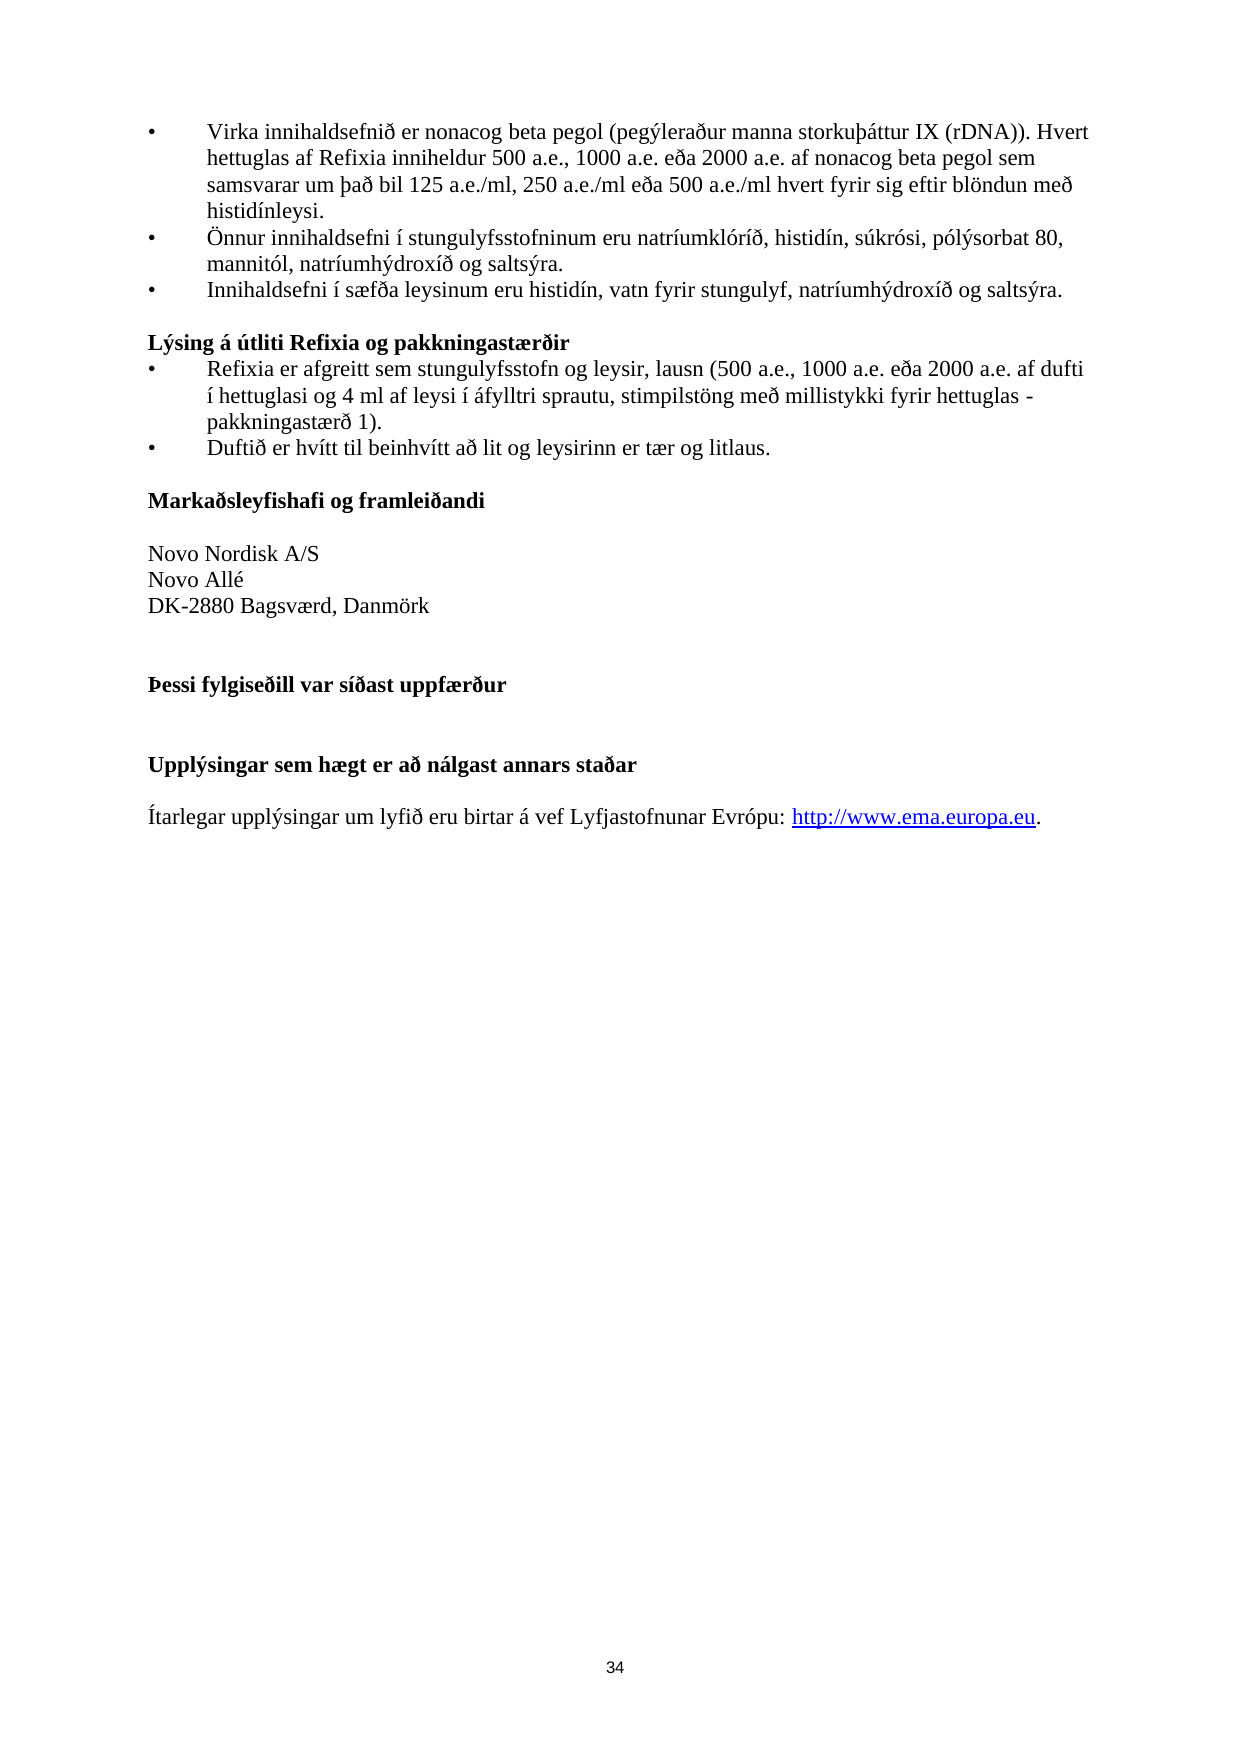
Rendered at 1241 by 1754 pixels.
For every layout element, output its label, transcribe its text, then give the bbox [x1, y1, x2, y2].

text • Duftið er hvítt til beinhvítt að lit og leysirinn er tær og litlaus. [148, 434, 1093, 461]
text Upplýsingar sem hægt er að nálgast annars staðar [148, 751, 1093, 777]
text Lýsing á útliti Refixia og pakkningastærðir [148, 329, 1093, 355]
text • Önnur innihaldsefni í stungulyfsstofninum eru natríumklóríð, histidín, súkrósi, pólýsorbat 80, mannitól, natríumhýdroxíð og saltsýra. [148, 223, 1093, 276]
text DK-2880 Bagsværd, Danmörk [148, 592, 1093, 619]
text Novo Allé [148, 566, 1093, 592]
text Ítarlegar upplýsingar um lyfið eru birtar á vef Lyfjastofnunar Evrópu: http://www.ema.europa.eu. [148, 803, 1093, 830]
text Þessi fylgiseðill var síðast uppfærður [148, 672, 1093, 698]
text • Virka innihaldsefnið er nonacog beta pegol (pegýleraður manna storkuþáttur IX (rDNA)). Hvert hettuglas af Refixia inniheldur 500 a.e., 1000 a.e. eða 2000 a.e. af nonacog beta pegol sem samsvarar um það bil 125 a.e./ml, 250 a.e./ml eða 500 a.e./ml hvert fyrir sig eftir blöndun með histidínleysi. [148, 118, 1093, 223]
text Novo Nordisk A/S [148, 540, 1093, 566]
text • Innihaldsefni í sæfða leysinum eru histidín, vatn fyrir stungulyf, natríumhýdroxíð og saltsýra. [148, 276, 1093, 303]
text Markaðsleyfishafi og framleiðandi [148, 487, 1093, 513]
text • Refixia er afgreitt sem stungulyfsstofn og leysir, lausn (500 a.e., 1000 a.e. eða 2000 a.e. af dufti í hettuglasi og 4 ml af leysi í áfylltri sprautu, stimpilstöng með millistykki fyrir hettuglas - pakkningastærð 1). [148, 355, 1093, 434]
